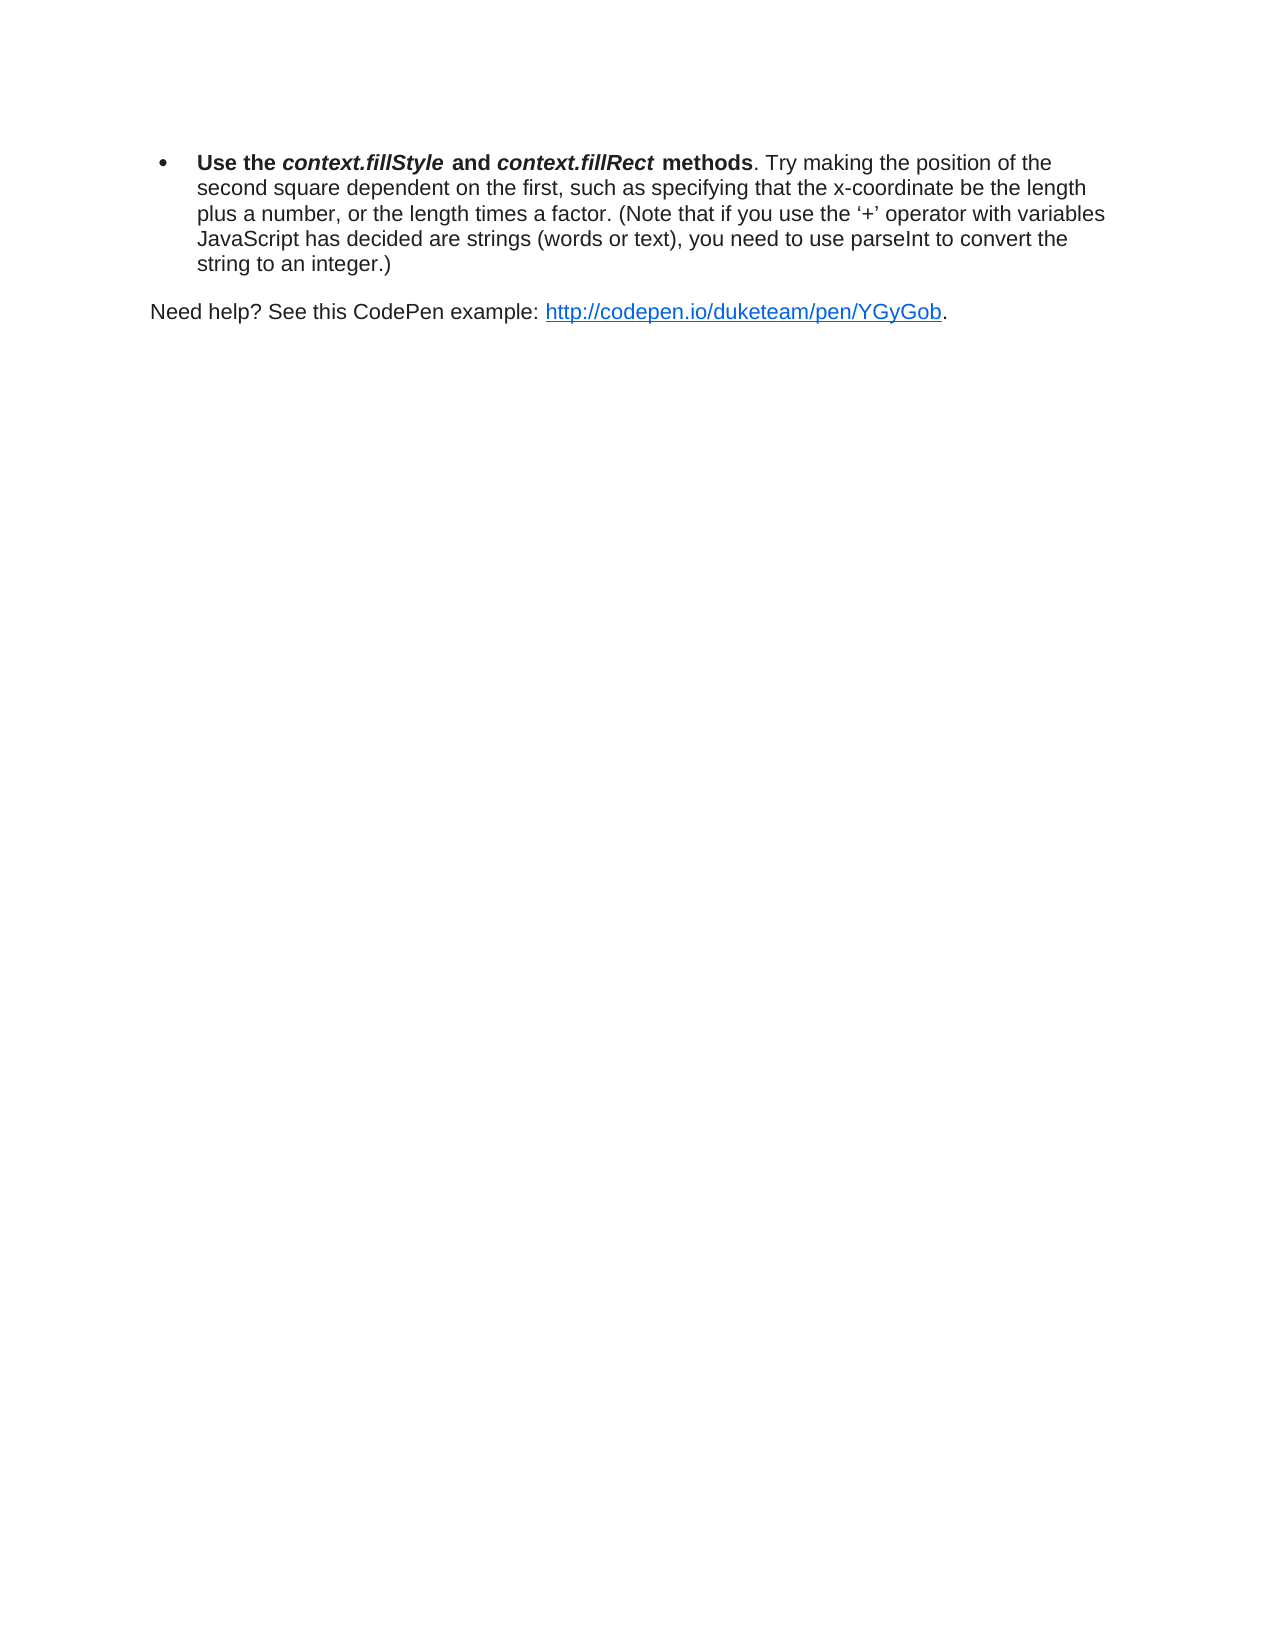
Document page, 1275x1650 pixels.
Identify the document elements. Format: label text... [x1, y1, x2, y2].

text Need help? See this CodePen example: http://codepen.io/duketeam/pen/YGyGob. [150, 292, 1125, 324]
list Use the context.fillStyle and context.fillRect methods. Try making the position of the second square dependent on the first, such as specifying that the x-coordinate be the length plus a number, or the length times a factor. (Note that if you use the ‘+’ operator with variables JavaScript has decided are strings (words or text), you need to use parseInt to convert the string to an integer.) [159, 150, 1125, 276]
